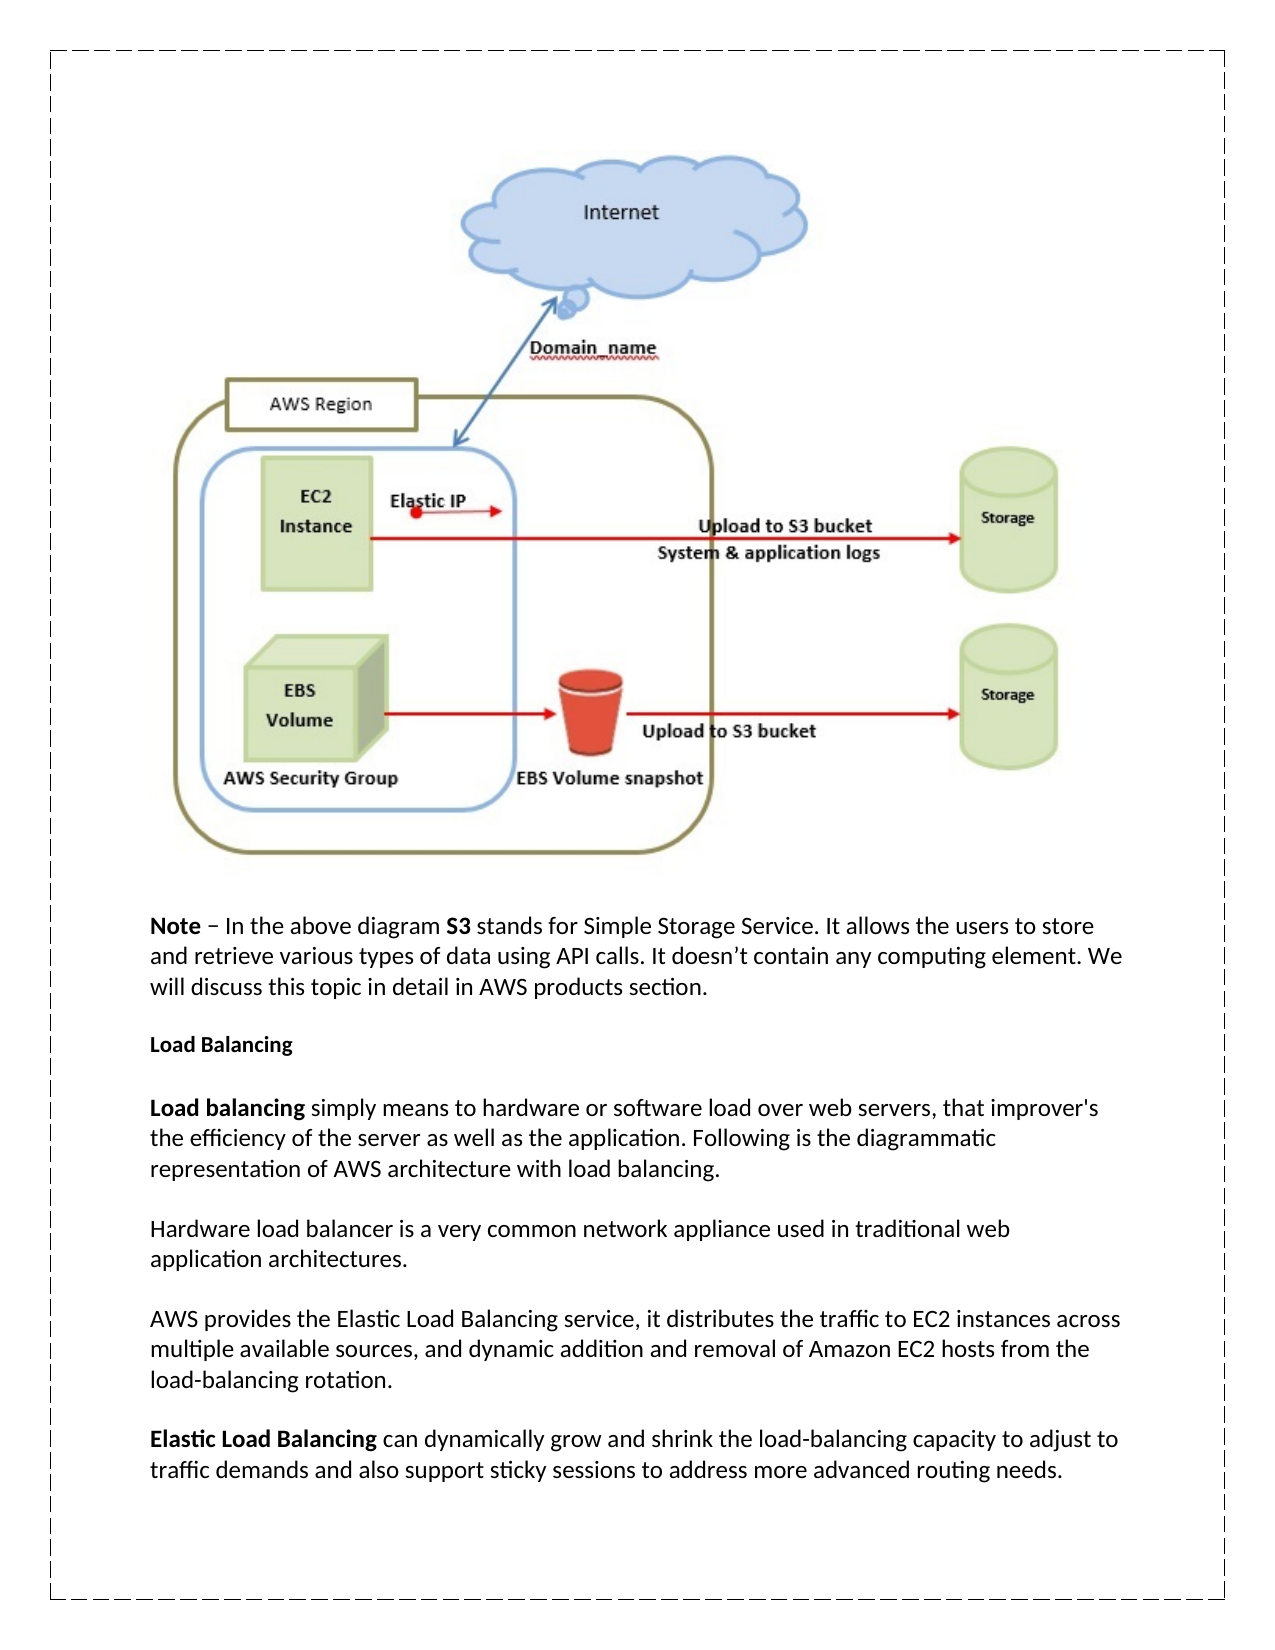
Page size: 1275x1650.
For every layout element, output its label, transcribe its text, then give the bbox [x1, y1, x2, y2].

text Elastic Load Balancing can dynamically grow and shrink the load-balancing capacity to adjust to traffic demands and also support sticky sessions to address more advanced routing needs. [150, 1424, 1125, 1485]
text AWS provides the Elastic Load Balancing service, it distributes the traffic to EC2 instances across multiple available sources, and dynamic addition and removal of Amazon EC2 hosts from the load-balancing rotation. [150, 1303, 1125, 1394]
picture [150, 150, 1088, 877]
text Note − In the above diagram S3 stands for Simple Storage Service. It allows the users to store and retrieve various types of data using API calls. It doesn’t contain any computing element. We will discuss this topic in detail in AWS products section. [150, 910, 1125, 1001]
text Hardware load balancer is a very common network appliance used in traditional web application architectures. [150, 1213, 1125, 1274]
text Load balancing simply means to hardware or software load over web servers, that improver's the efficiency of the server as well as the application. Following is the diagrammatic representation of AWS architecture with load balancing. [150, 1092, 1125, 1183]
subtitle Load Balancing [150, 1031, 1125, 1059]
